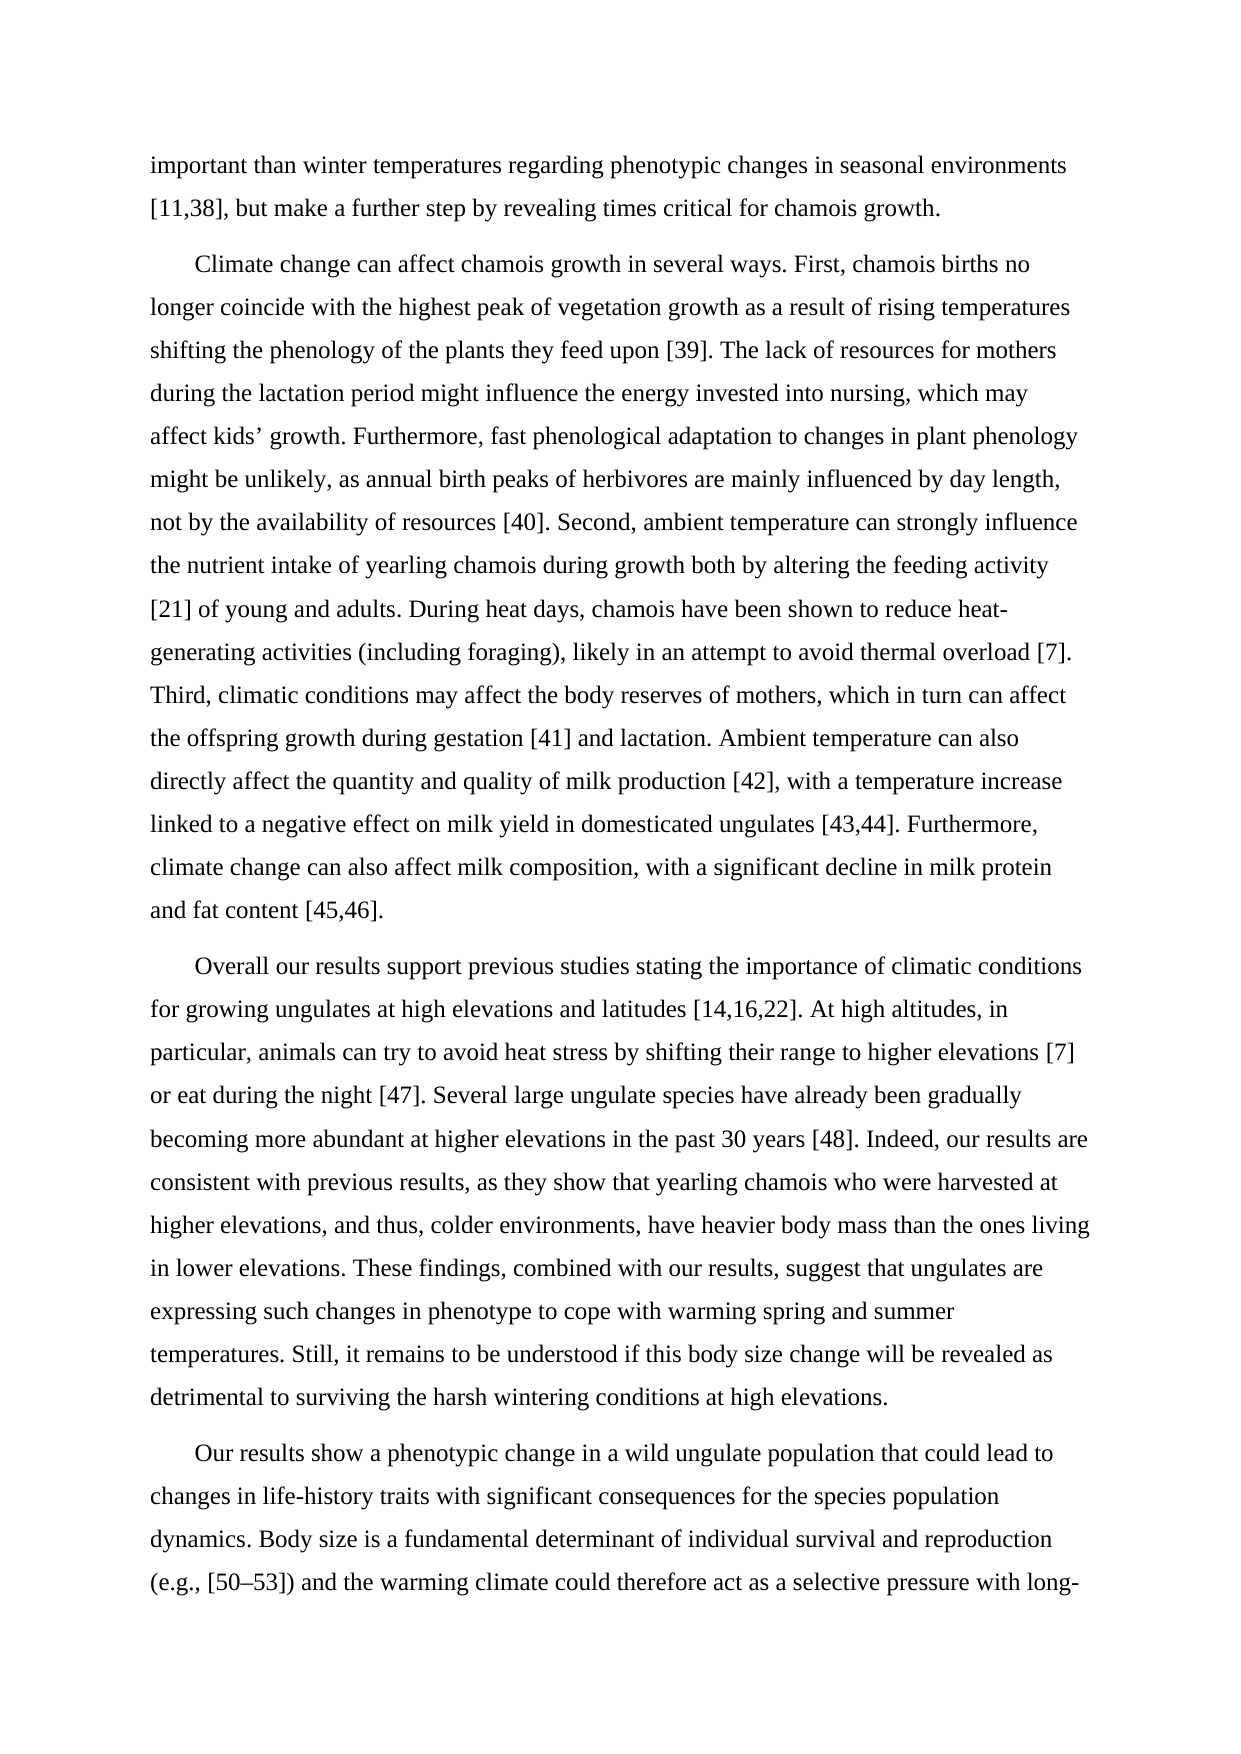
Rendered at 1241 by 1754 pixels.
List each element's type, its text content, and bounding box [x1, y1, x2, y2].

text Climate change can affect chamois growth in several ways. First, chamois births no longer coincide with the highest peak of vegetation growth as a result of rising temperatures shifting the phenology of the plants they feed upon [39]. The lack of resources for mothers during the lactation period might influence the energy invested into nursing, which may affect kids’ growth. Furthermore, fast phenological adaptation to changes in plant phenology might be unlikely, as annual birth peaks of herbivores are mainly influenced by day length, not by the availability of resources [40]. Second, ambient temperature can strongly influence the nutrient intake of yearling chamois during growth both by altering the feeding activity [21] of young and adults. During heat days, chamois have been shown to reduce heat-generating activities (including foraging), likely in an attempt to avoid thermal overload [7]. Third, climatic conditions may affect the body reserves of mothers, which in turn can affect the offspring growth during gestation [41] and lactation. Ambient temperature can also directly affect the quantity and quality of milk production [42], with a temperature increase linked to a negative effect on milk yield in domesticated ungulates [43,44]. Furthermore, climate change can also affect milk composition, with a significant decline in milk protein and fat content [45,46]. [150, 249, 1090, 924]
text Overall our results support previous studies stating the importance of climatic conditions for growing ungulates at high elevations and latitudes [14,16,22]. At high altitudes, in particular, animals can try to avoid heat stress by shifting their range to higher elevations [7] or eat during the night [47]. Several large ungulate species have already been gradually becoming more abundant at higher elevations in the past 30 years [48]. Indeed, our results are consistent with previous results, as they show that yearling chamois who were harvested at higher elevations, and thus, colder environments, have heavier body mass than the ones living in lower elevations. These findings, combined with our results, suggest that ungulates are expressing such changes in phenotype to cope with warming spring and summer temperatures. Still, it remains to be understood if this body size change will be revealed as detrimental to surviving the harsh wintering conditions at high elevations. [150, 951, 1090, 1411]
